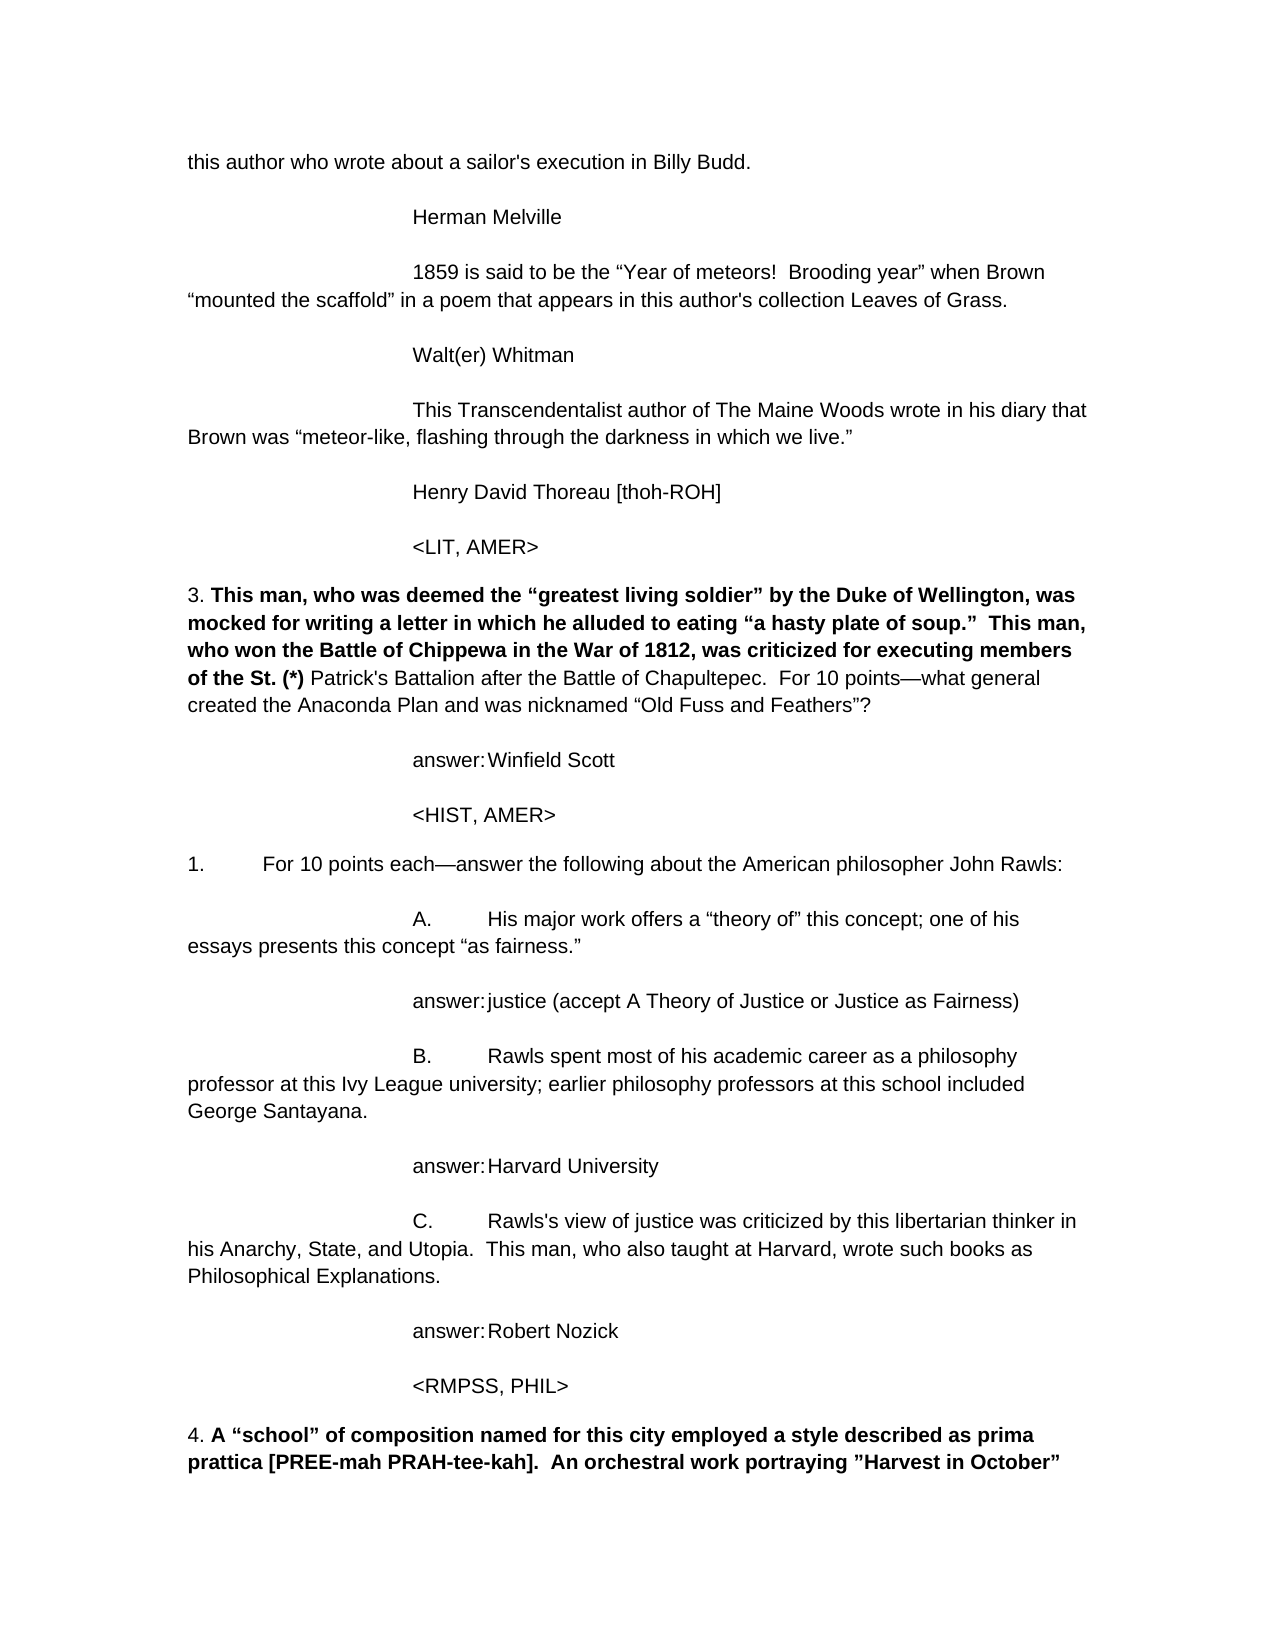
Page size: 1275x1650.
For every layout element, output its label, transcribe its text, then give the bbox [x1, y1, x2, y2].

text 3. This man, who was deemed the “greatest living soldier” by the Duke of Wellington, was mocked for writing a letter in which he alluded to eating “a hasty plate of soup.” This man, who won the Battle of Chippewa in the War of 1812, was criticized for executing members of the St. (*) Patrick's Battalion after the Battle of Chapultepec. For 10 points—what general created the Anaconda Plan and was nicknamed “Old Fuss and Feathers”? answer: Winfield Scott <HIST, AMER> [187, 583, 1087, 827]
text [187, 150, 1087, 559]
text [187, 1422, 1087, 1474]
text 1. For 10 points each—answer the following about the American philosopher John Rawls: A. His major work offers a “theory of” this concept; one of his essays presents this concept “as fairness.” answer: justice (accept A Theory of Justice or Justice as Fairness) B. Rawls spent most of his academic career as a philosophy professor at this Ivy League university; earlier philosophy professors at this school included George Santayana. answer: Harvard University C. Rawls's view of justice was criticized by this libertarian thinker in his Anarchy, State, and Utopia. This man, who also taught at Harvard, wrote such books as Philosophical Explanations. answer: Robert Nozick <RMPSS, PHIL> [187, 852, 1087, 1398]
